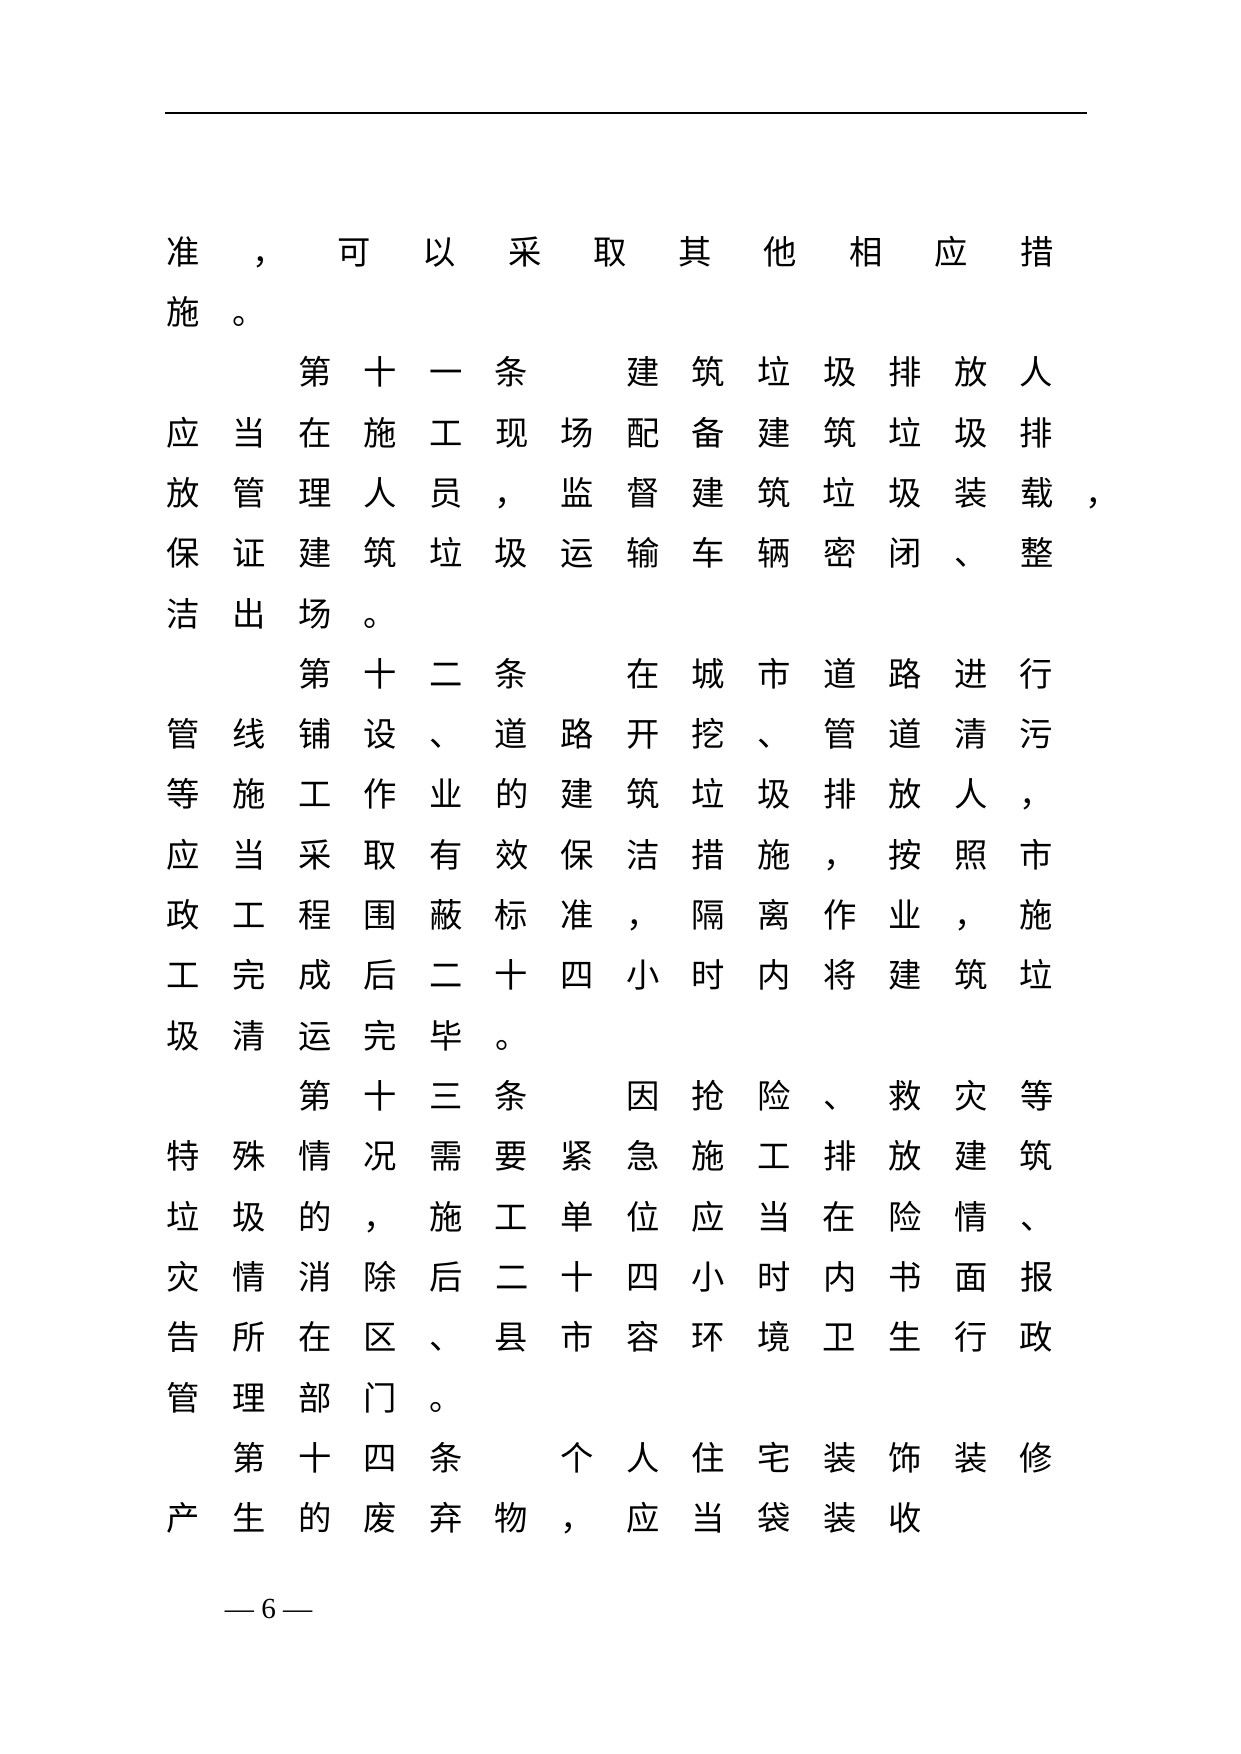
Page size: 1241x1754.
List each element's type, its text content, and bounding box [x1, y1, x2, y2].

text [167, 219, 1085, 280]
text 施。 [167, 280, 1085, 340]
text 第十一条 建筑垃圾排放人应当在施工现场配备建筑垃圾排放管理人员，监督建筑垃圾装载，保证建筑垃圾运输车辆密闭、整洁出场。 [167, 340, 1085, 642]
text 第十三条 因抢险、救灾等特殊情况需要紧急施工排放建筑垃圾的，施工单位应当在险情、灾情消除后二十四小时内书面报告所在区、县市容环境卫生行政管理部门。 [167, 1064, 1085, 1426]
text 第十四条 个人住宅装饰装修产生的废弃物，应当袋装收 [167, 1426, 1085, 1546]
text 第十二条 在城市道路进行管线铺设、道路开挖、管道清污等施工作业的建筑垃圾排放人，应当采取有效保洁措施，按照市政工程围蔽标准，隔离作业，施工完成后二十四小时内将建筑垃圾清运完毕。 [167, 642, 1085, 1064]
